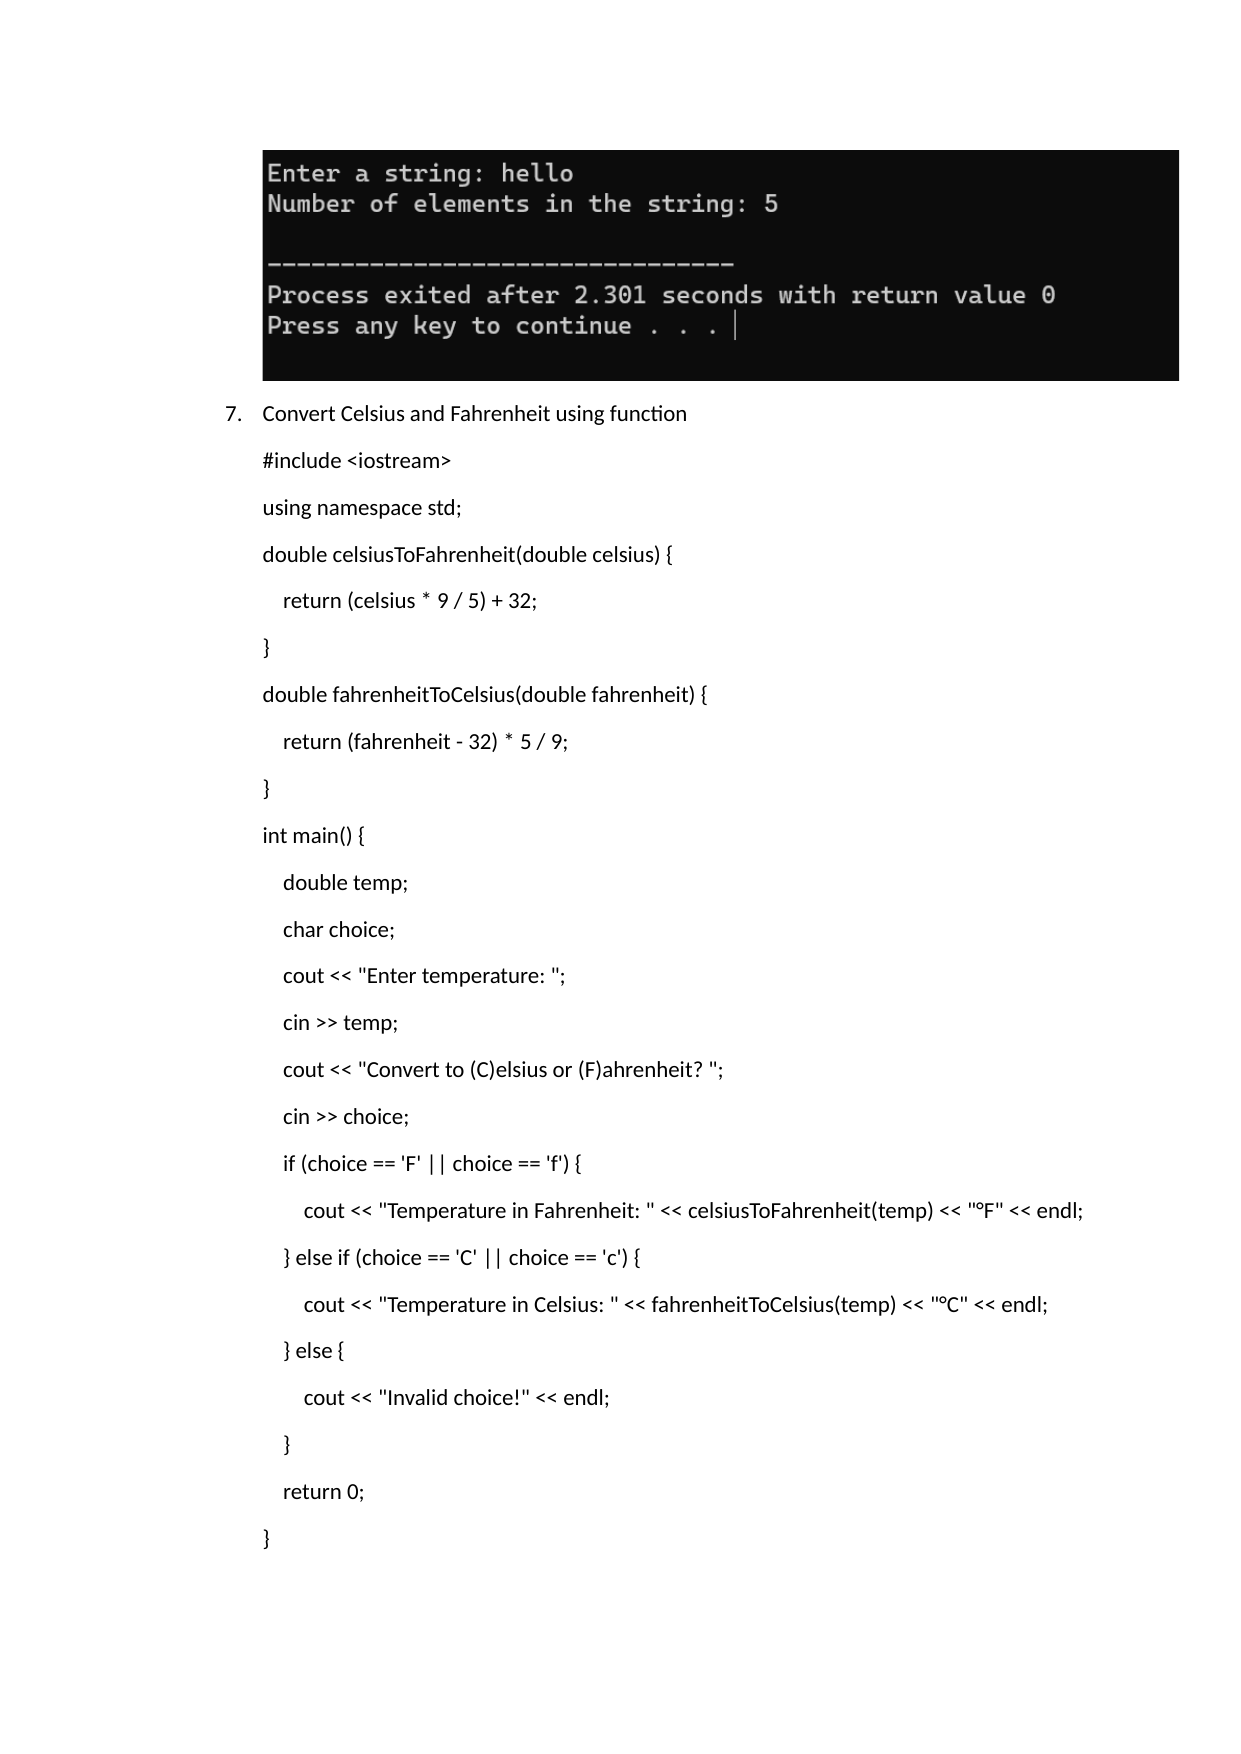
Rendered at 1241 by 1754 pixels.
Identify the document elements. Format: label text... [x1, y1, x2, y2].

text if (choice == 'F' || choice == 'f') { [262, 1149, 1090, 1177]
text return 0; [262, 1477, 1090, 1505]
picture [262, 150, 1180, 381]
text double celsiusToFahrenheit(double celsius) { [262, 540, 1090, 568]
text } else if (choice == 'C' || choice == 'c') { [262, 1243, 1090, 1271]
text } else { [262, 1337, 1090, 1364]
text } [262, 1430, 1090, 1458]
text double fahrenheitToCelsius(double fahrenheit) { [262, 680, 1090, 708]
list Convert Celsius and Fahrenheit using function [225, 399, 1090, 427]
text using namespace std; [262, 493, 1090, 521]
text return (celsius * 9 / 5) + 32; [262, 587, 1090, 614]
text #include <iostream> [262, 446, 1090, 474]
text int main() { [262, 821, 1090, 849]
text double temp; [262, 868, 1090, 896]
text cin >> temp; [262, 1008, 1090, 1036]
text cout << "Invalid choice!" << endl; [262, 1383, 1090, 1411]
text } [262, 633, 1090, 661]
text cin >> choice; [262, 1102, 1090, 1130]
text } [262, 774, 1090, 802]
text } [262, 1524, 1090, 1552]
text cout << "Convert to (C)elsius or (F)ahrenheit? "; [262, 1055, 1090, 1083]
text cout << "Temperature in Celsius: " << fahrenheitToCelsius(temp) << "°C" << endl; [262, 1290, 1090, 1318]
text cout << "Temperature in Fahrenheit: " << celsiusToFahrenheit(temp) << "°F" << endl; [262, 1196, 1090, 1224]
text return (fahrenheit - 32) * 5 / 9; [262, 727, 1090, 755]
text char choice; [262, 915, 1090, 943]
text cout << "Enter temperature: "; [262, 962, 1090, 989]
